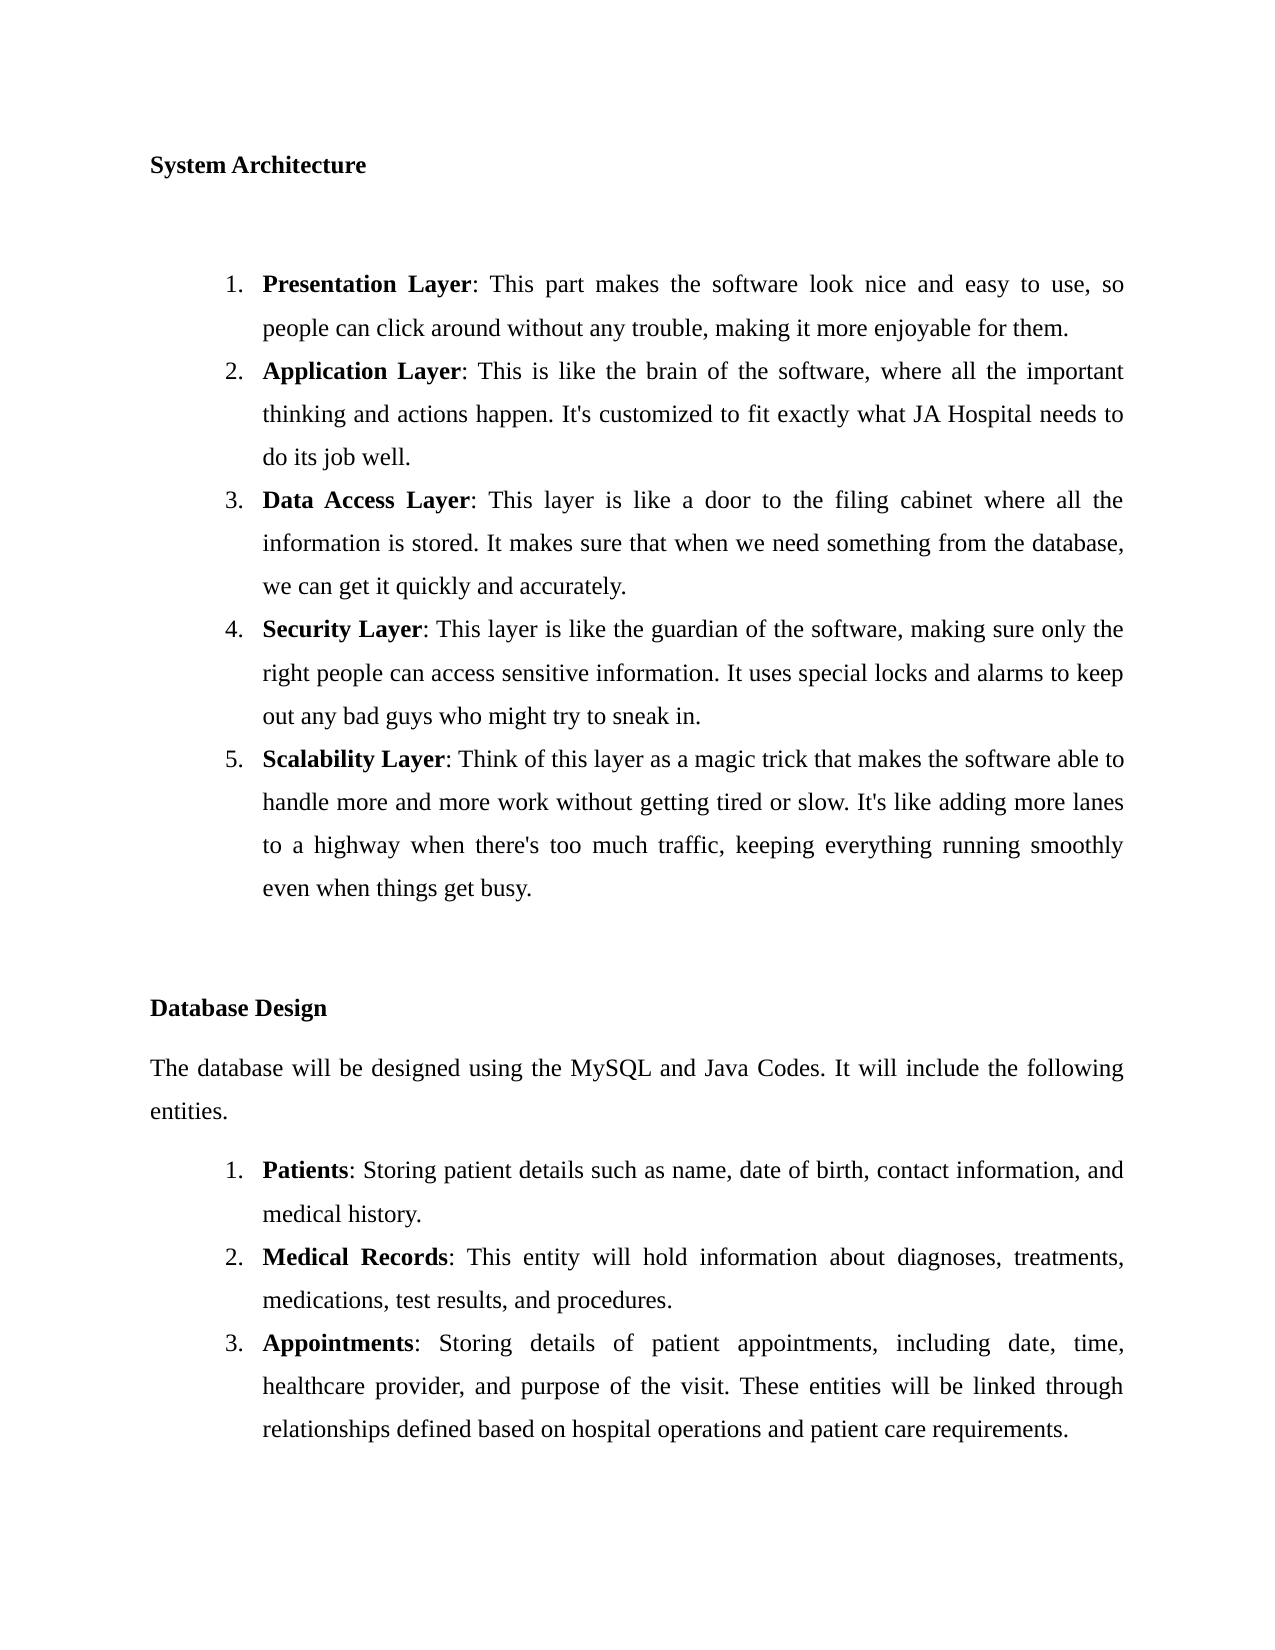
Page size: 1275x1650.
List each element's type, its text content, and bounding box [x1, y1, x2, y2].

list Presentation Layer: This part makes the software look nice and easy to use, so people can click around without any trouble, making it more enjoyable for them. [225, 269, 1125, 341]
list Appointments: Storing details of patient appointments, including date, time, healthcare provider, and purpose of the visit. These entities will be linked through relationships defined based on hospital operations and patient care requirements. [225, 1328, 1125, 1443]
list Security Layer: This layer is like the guardian of the software, making sure only the right people can access sensitive information. It uses special locks and alarms to keep out any bad guys who might try to sneak in. [225, 614, 1125, 729]
text System Architecture [150, 150, 1125, 179]
list Data Access Layer: This layer is like a door to the filing cabinet where all the information is stored. It makes sure that when we need something from the database, we can get it quickly and accurately. [225, 485, 1125, 600]
list Scalability Layer: Think of this layer as a magic trick that makes the software able to handle more and more work without getting tired or slow. It's like adding more lanes to a highway when there's too much traffic, keeping everything running smoothly even when things get busy. [225, 744, 1125, 902]
text Database Design [150, 993, 1125, 1022]
text The database will be designed using the MySQL and Java Codes. It will include the following entities. [150, 1053, 1125, 1124]
list Application Layer: This is like the brain of the software, where all the important thinking and actions happen. It's customized to fit exactly what JA Hospital needs to do its job well. [225, 356, 1125, 471]
list Medical Records: This entity will hold information about diagnoses, treatments, medications, test results, and procedures. [225, 1242, 1125, 1314]
list Patients: Storing patient details such as name, date of birth, contact information, and medical history. [225, 1156, 1125, 1227]
